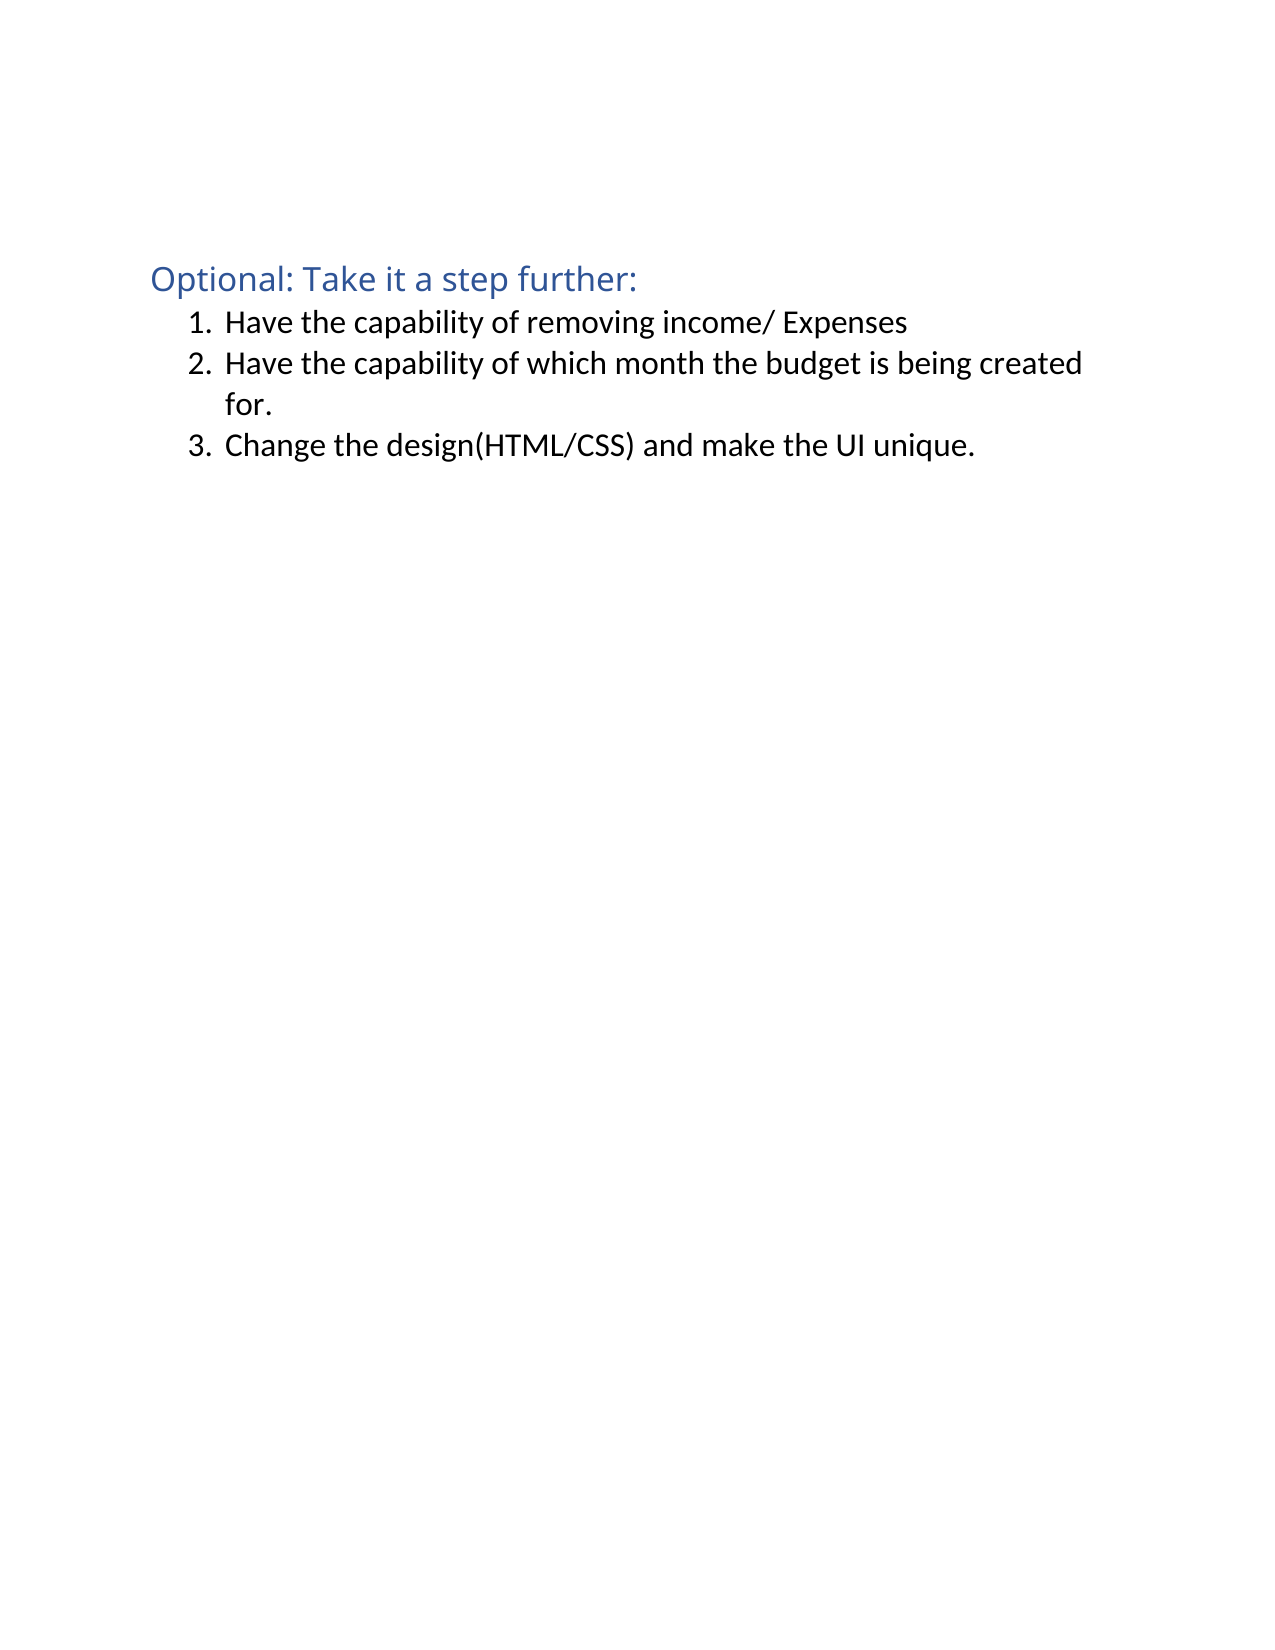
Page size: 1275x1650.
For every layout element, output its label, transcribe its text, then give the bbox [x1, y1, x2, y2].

subtitle Optional: Take it a step further: [150, 256, 1125, 301]
list Have the capability of removing income/ Expenses [187, 301, 1125, 342]
list Have the capability of which month the budget is being created for. [187, 342, 1125, 423]
list Change the design(HTML/CSS) and make the UI unique. [187, 423, 1125, 464]
